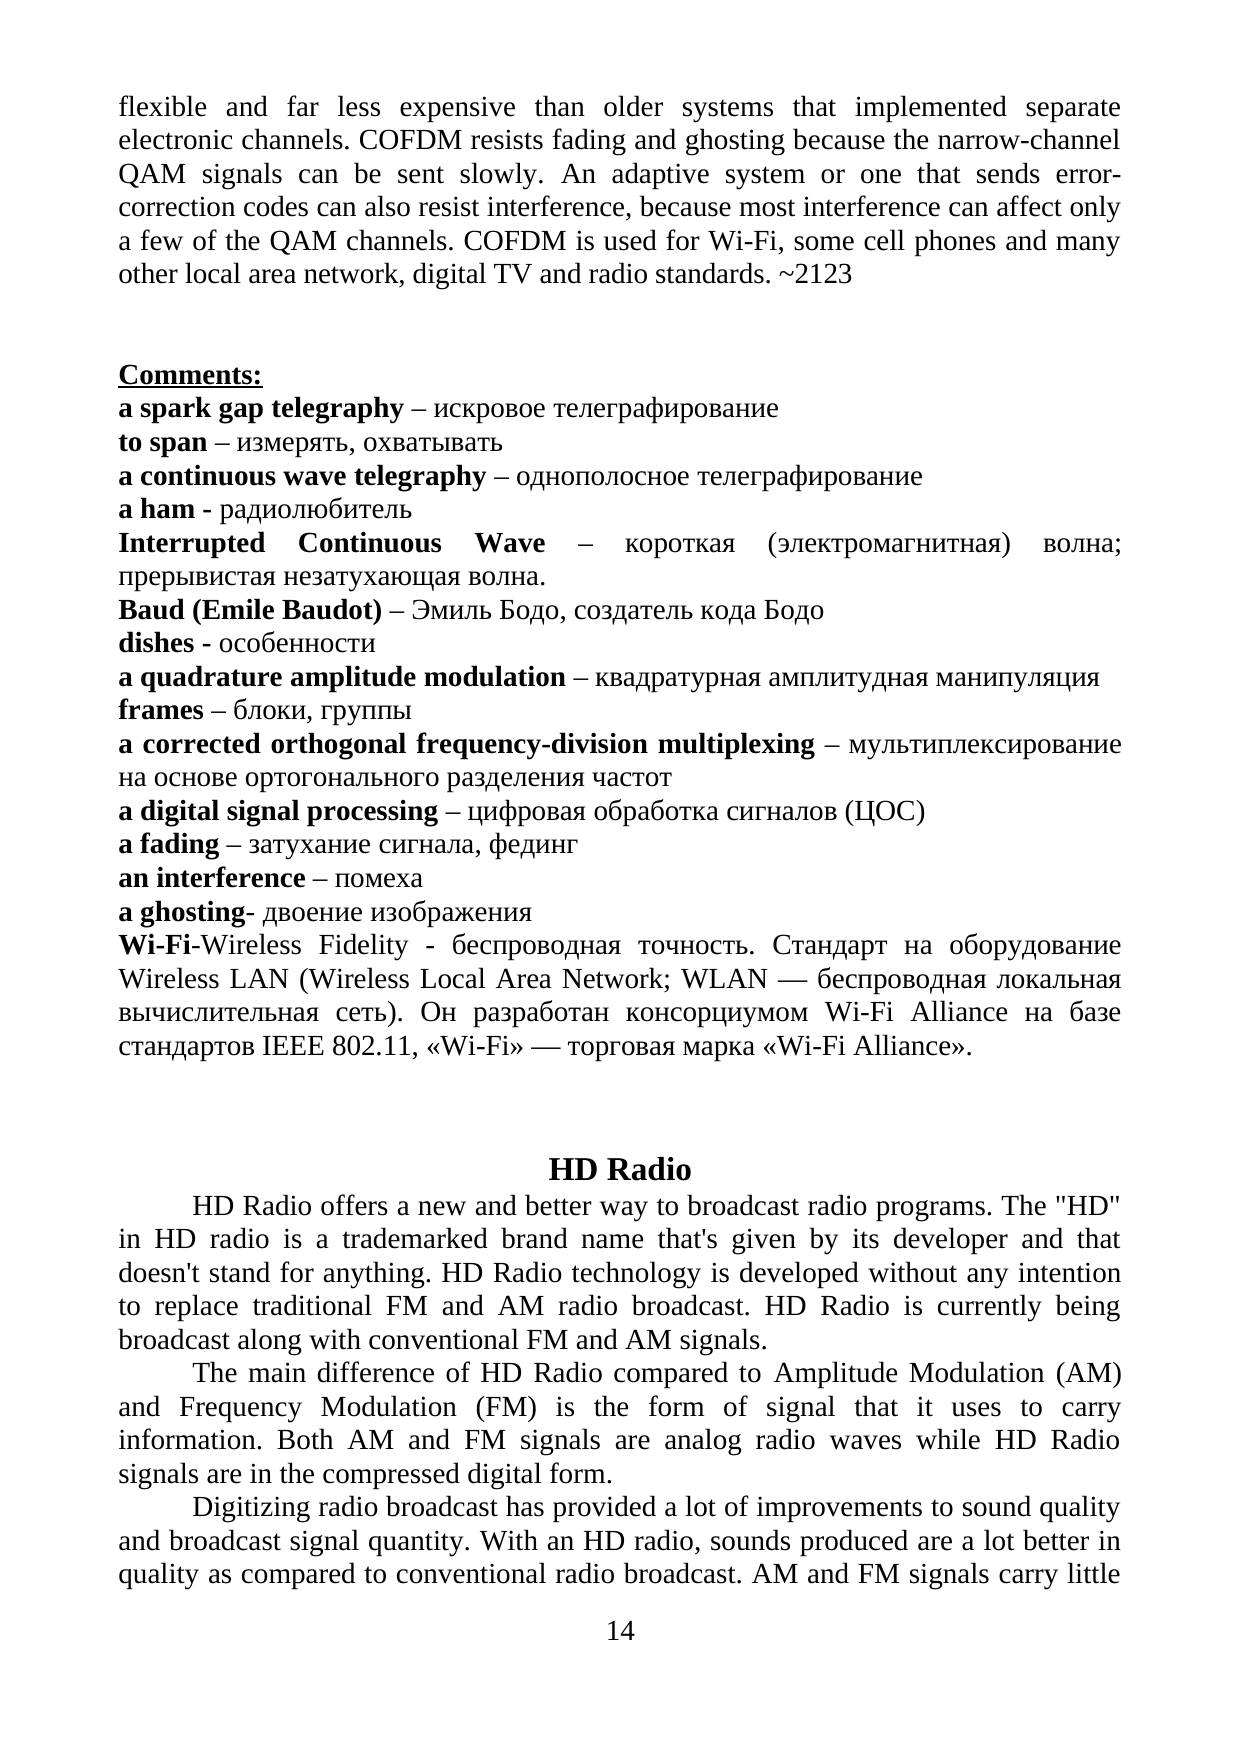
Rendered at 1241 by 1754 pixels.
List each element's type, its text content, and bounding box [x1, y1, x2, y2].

text a digital signal processing – цифровая обработка сигналов (ЦОС) [118, 793, 1122, 827]
text Interrupted Continuous Wave – короткая (электромагнитная) волна; прерывистая незатухающая волна. [118, 525, 1122, 592]
text an interference – помеха [118, 860, 1122, 894]
subtitle HD Radio [118, 1149, 1122, 1188]
text a fading – затухание сигнала, фединг [118, 827, 1122, 860]
text frames – блоки, группы [118, 692, 1122, 726]
text HD Radio offers a new and better way to broadcast radio programs. The "HD" in HD radio is a trademarked brand name that's given by its developer and that doesn't stand for anything. HD Radio technology is developed without any intention to replace traditional FM and AM radio broadcast. HD Radio is currently being broadcast along with conventional FM and AM signals. [118, 1188, 1122, 1355]
text a spark gap telegraphy – искровое телеграфирование [118, 391, 1122, 424]
text a ham - радиолюбитель [118, 491, 1122, 525]
text a quadrature amplitude modulation – квадратурная амплитудная манипуляция [118, 659, 1122, 692]
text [118, 1489, 1122, 1590]
text Wi-Fi-Wireless Fidelity - беспроводная точность. Стандарт на оборудование Wireless LAN (Wireless Loсal Area Network; WLAN — беспроводная локальная вычислительная сеть). Он разработан консорциумом Wi-Fi Alliance на базе стандартов IEEE 802.11, «Wi-Fi» — торговая марка «Wi-Fi Alliance». [118, 927, 1122, 1061]
text to span – измерять, охватывать [118, 424, 1122, 458]
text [118, 89, 1122, 290]
text dishes - особенности [118, 625, 1122, 659]
text a continuous wave telegraphy – однополосное телеграфирование [118, 458, 1122, 491]
text a ghosting- двоение изображения [118, 894, 1122, 927]
text Baud (Emile Baudot) – Эмиль Бодо, создатель кода Бодо [118, 592, 1122, 625]
text The main difference of HD Radio compared to Amplitude Modulation (AM) and Frequency Modulation (FM) is the form of signal that it uses to carry information. Both AM and FM signals are analog radio waves while HD Radio signals are in the compressed digital form. [118, 1355, 1122, 1489]
text a corrected orthogonal frequency-division multiplexing – мультиплексирование на основе ортогонального разделения частот [118, 726, 1122, 793]
text Comments: [118, 357, 1122, 391]
